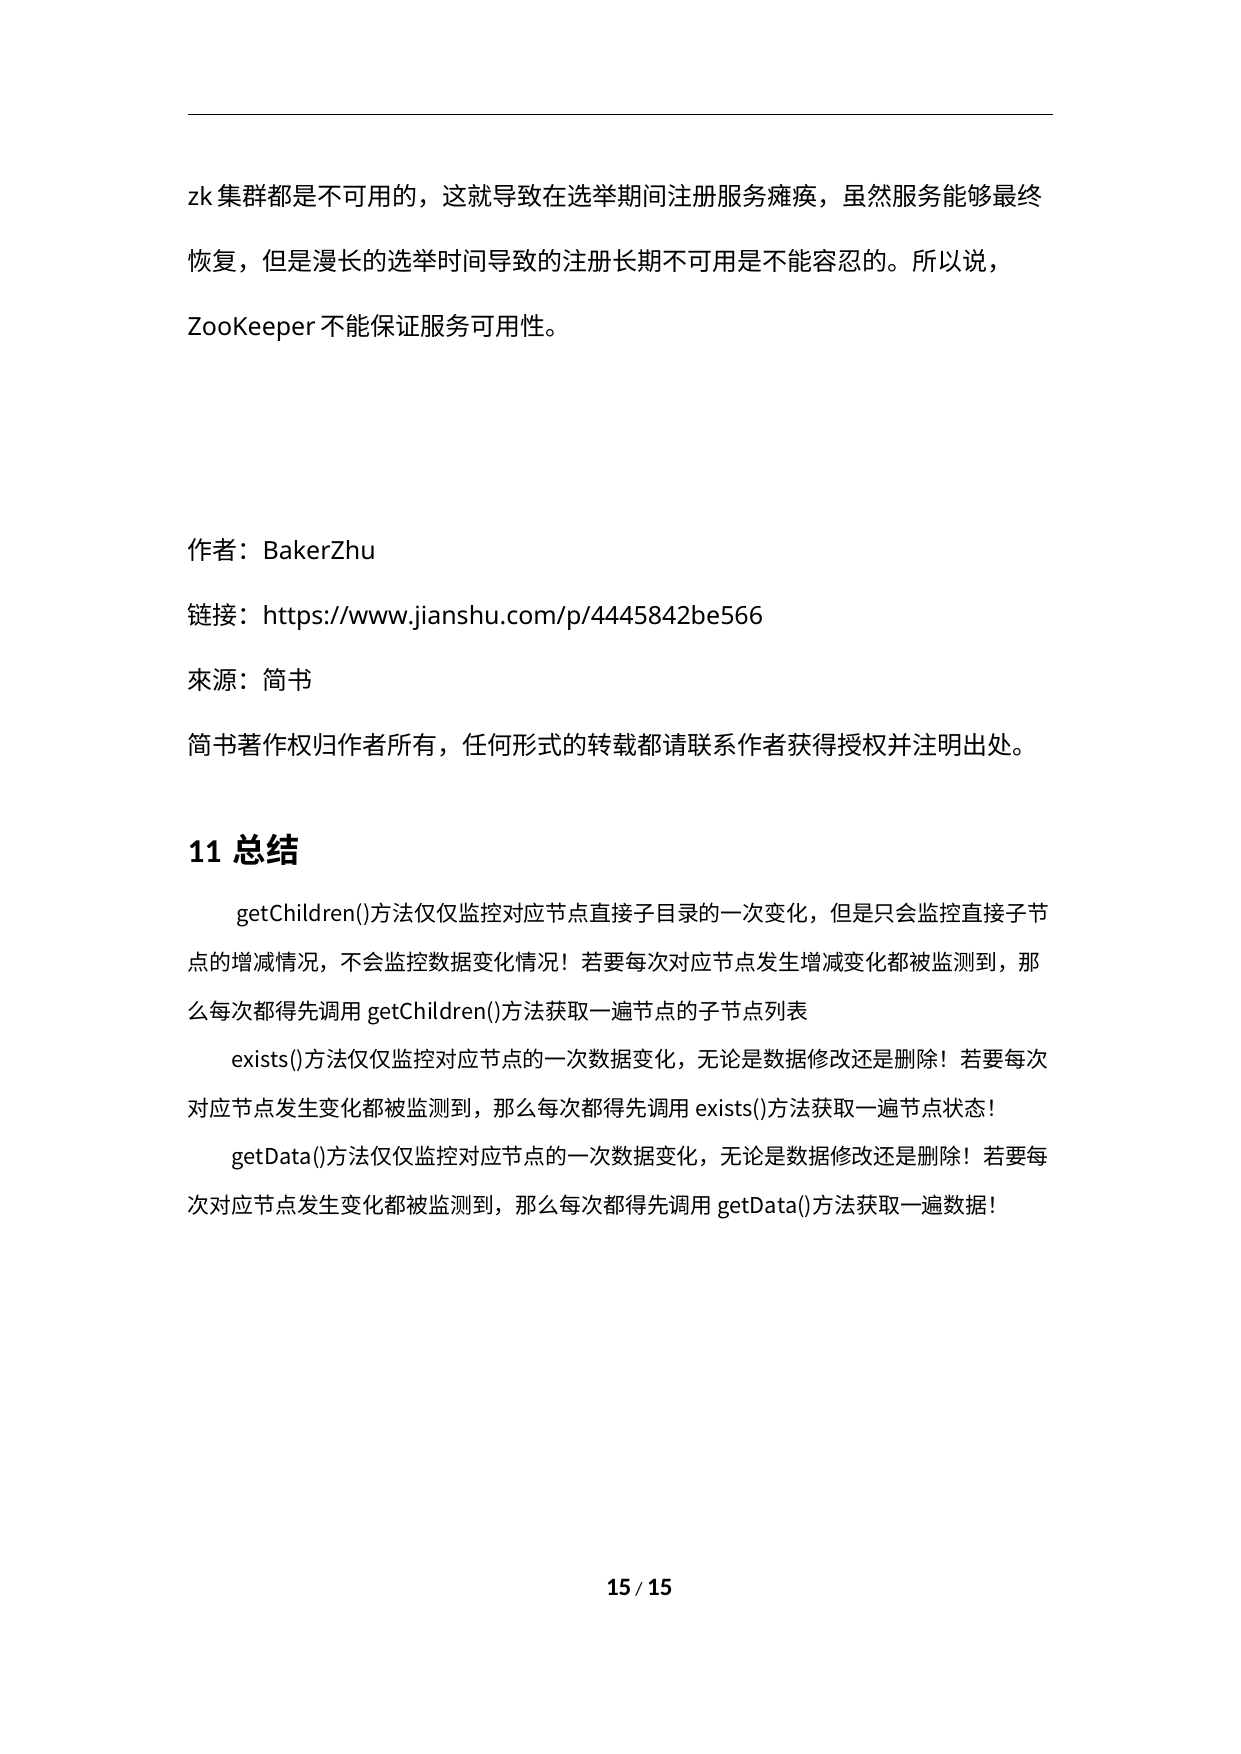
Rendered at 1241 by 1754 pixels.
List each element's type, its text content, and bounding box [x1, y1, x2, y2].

text exists()方法仅仅监控对应节点的一次数据变化，无论是数据修改还是删除！若要每次对应节点发生变化都被监测到，那么每次都得先调用exists()方法获取一遍节点状态！ [187, 1042, 1053, 1123]
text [187, 162, 1053, 357]
subtitle 总结 [187, 823, 1053, 872]
text 作者：BakerZhu 链接：https://www.jianshu.com/p/4445842be566 來源：简书 简书著作权归作者所有，任何形式的转载都请联系作者获得授权并注明出处。 [187, 386, 1053, 776]
text getData()方法仅仅监控对应节点的一次数据变化，无论是数据修改还是删除！若要每次对应节点发生变化都被监测到，那么每次都得先调用getData()方法获取一遍数据！ [187, 1139, 1053, 1220]
text getChildren()方法仅仅监控对应节点直接子目录的一次变化，但是只会监控直接子节点的增减情况，不会监控数据变化情况！若要每次对应节点发生增减变化都被监测到，那么每次都得先调用getChildren()方法获取一遍节点的子节点列表 [187, 896, 1053, 1026]
